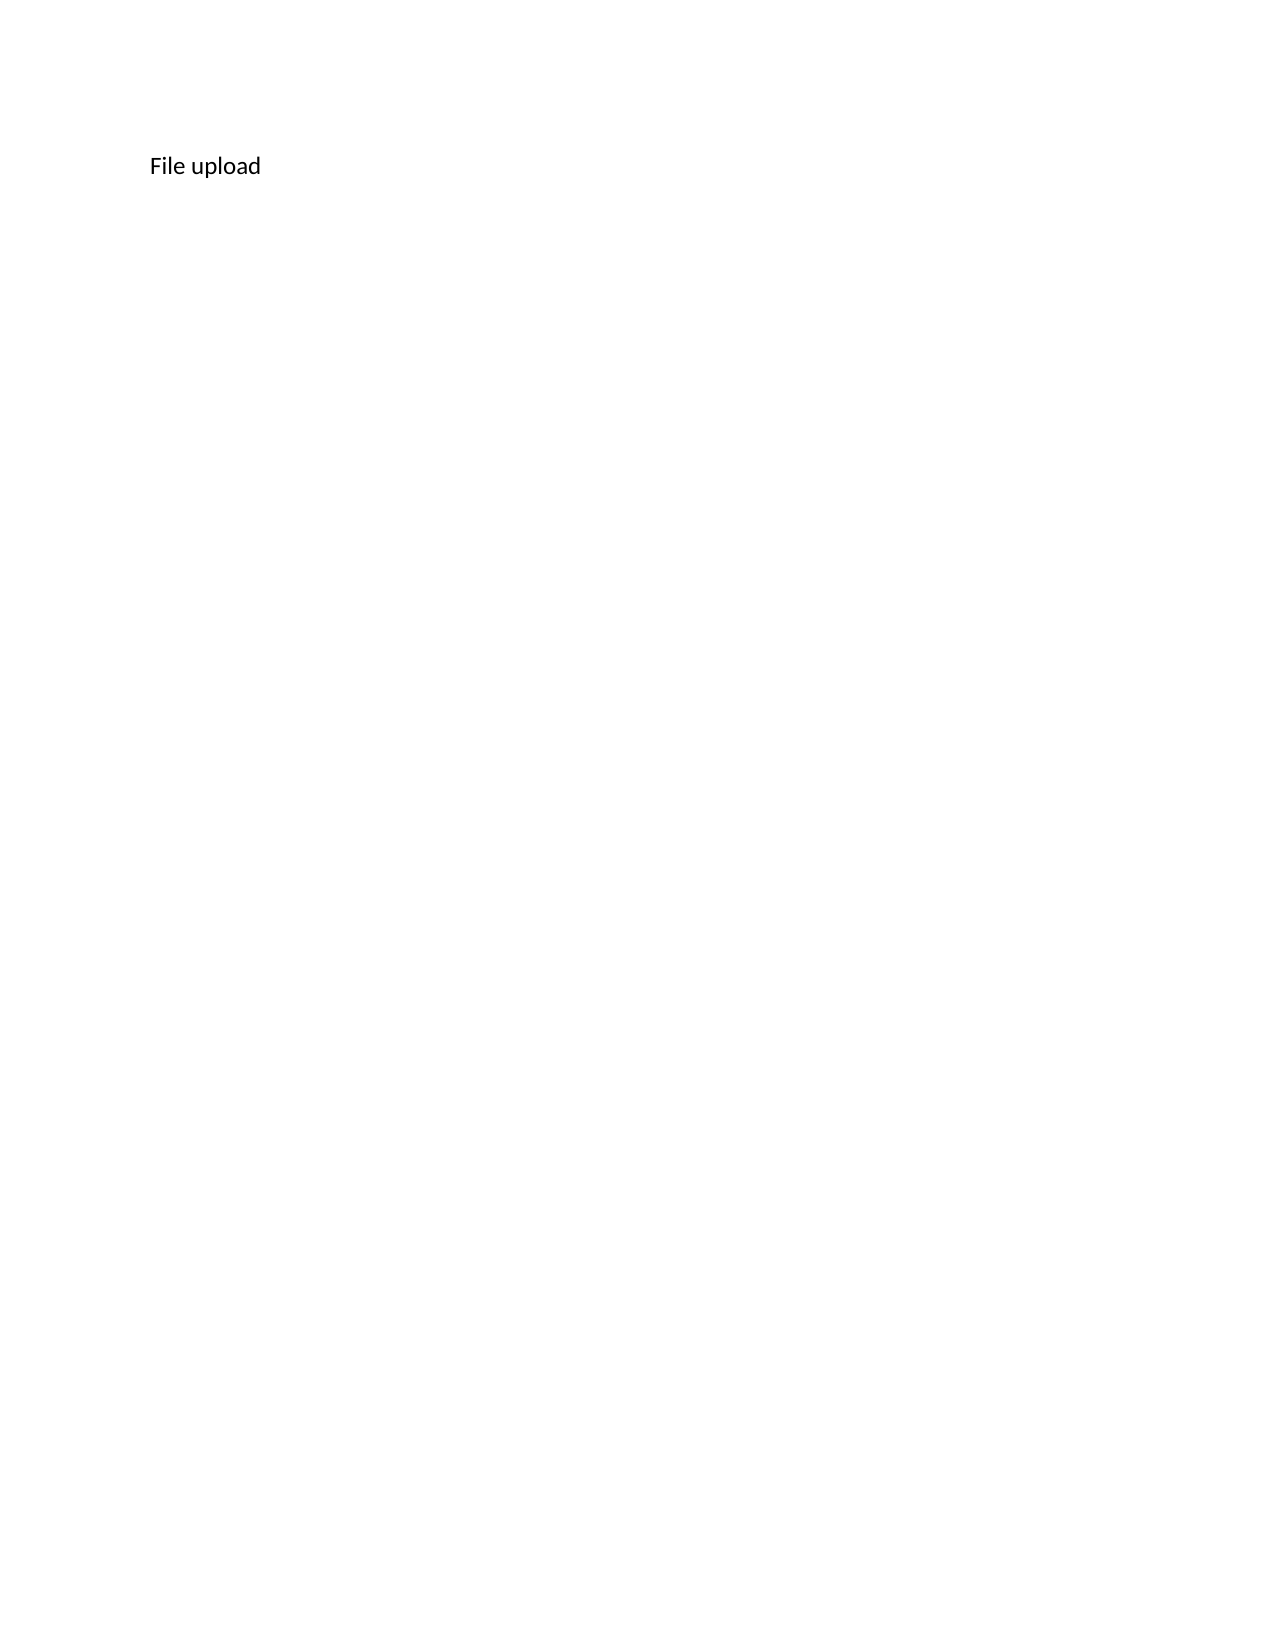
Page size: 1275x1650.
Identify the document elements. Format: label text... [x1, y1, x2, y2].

text File upload [150, 150, 1125, 181]
